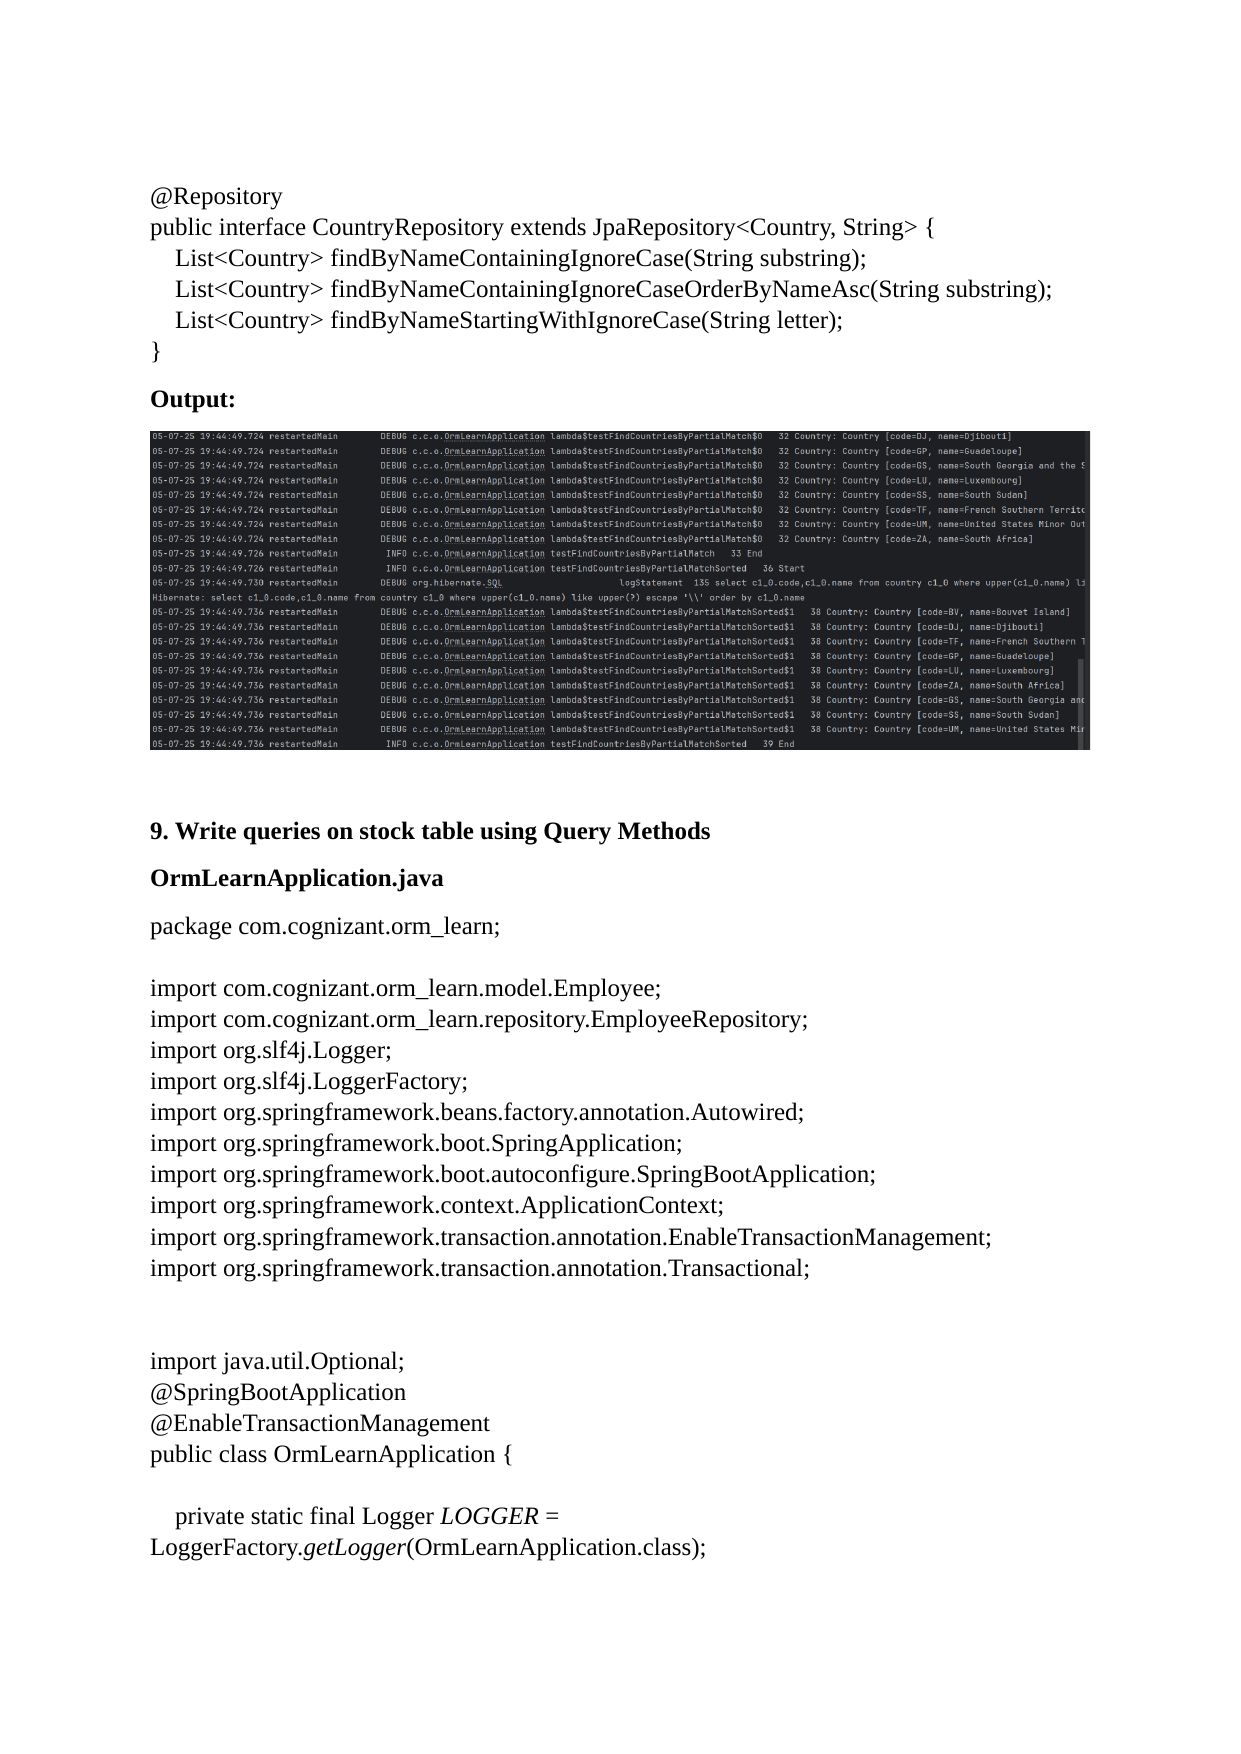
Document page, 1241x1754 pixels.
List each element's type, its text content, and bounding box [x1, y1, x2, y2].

text 9. Write queries on stock table using Query Methods [150, 816, 1090, 844]
picture [150, 431, 1091, 750]
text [150, 911, 1090, 1592]
text Output: [150, 384, 1090, 413]
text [150, 150, 1090, 365]
text OrmLearnApplication.java [150, 863, 1090, 892]
